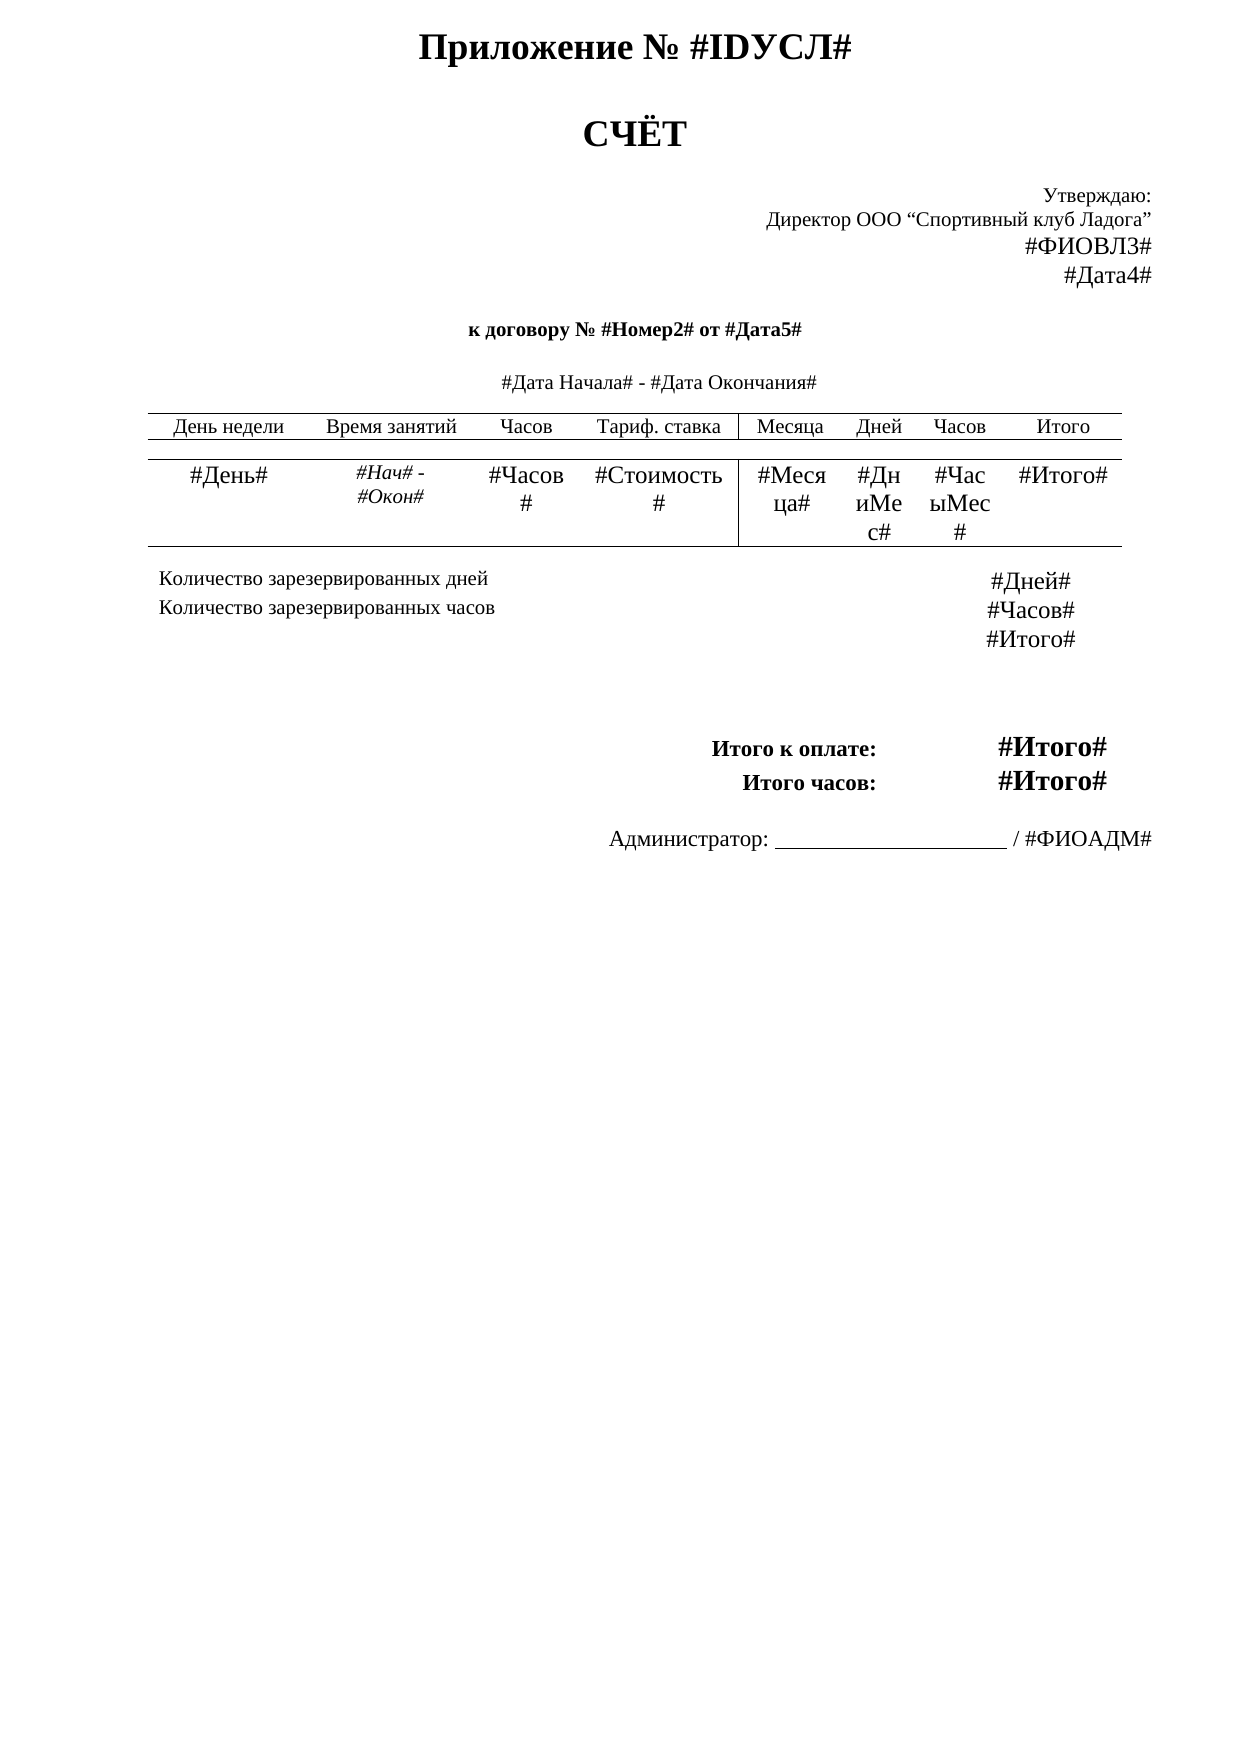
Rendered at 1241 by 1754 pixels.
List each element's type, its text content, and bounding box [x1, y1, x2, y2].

text к договору № от [118, 317, 1152, 341]
text Приложение № [118, 25, 1152, 68]
text Администратор: / [118, 825, 1152, 852]
text Директор ООО “Спортивный клуб Ладога” [118, 207, 1152, 231]
text Итого к оплате: [712, 729, 1152, 763]
text Утверждаю: [118, 183, 1152, 207]
text Итого часов: [742, 763, 1152, 796]
text СЧЁТ [118, 111, 1152, 154]
